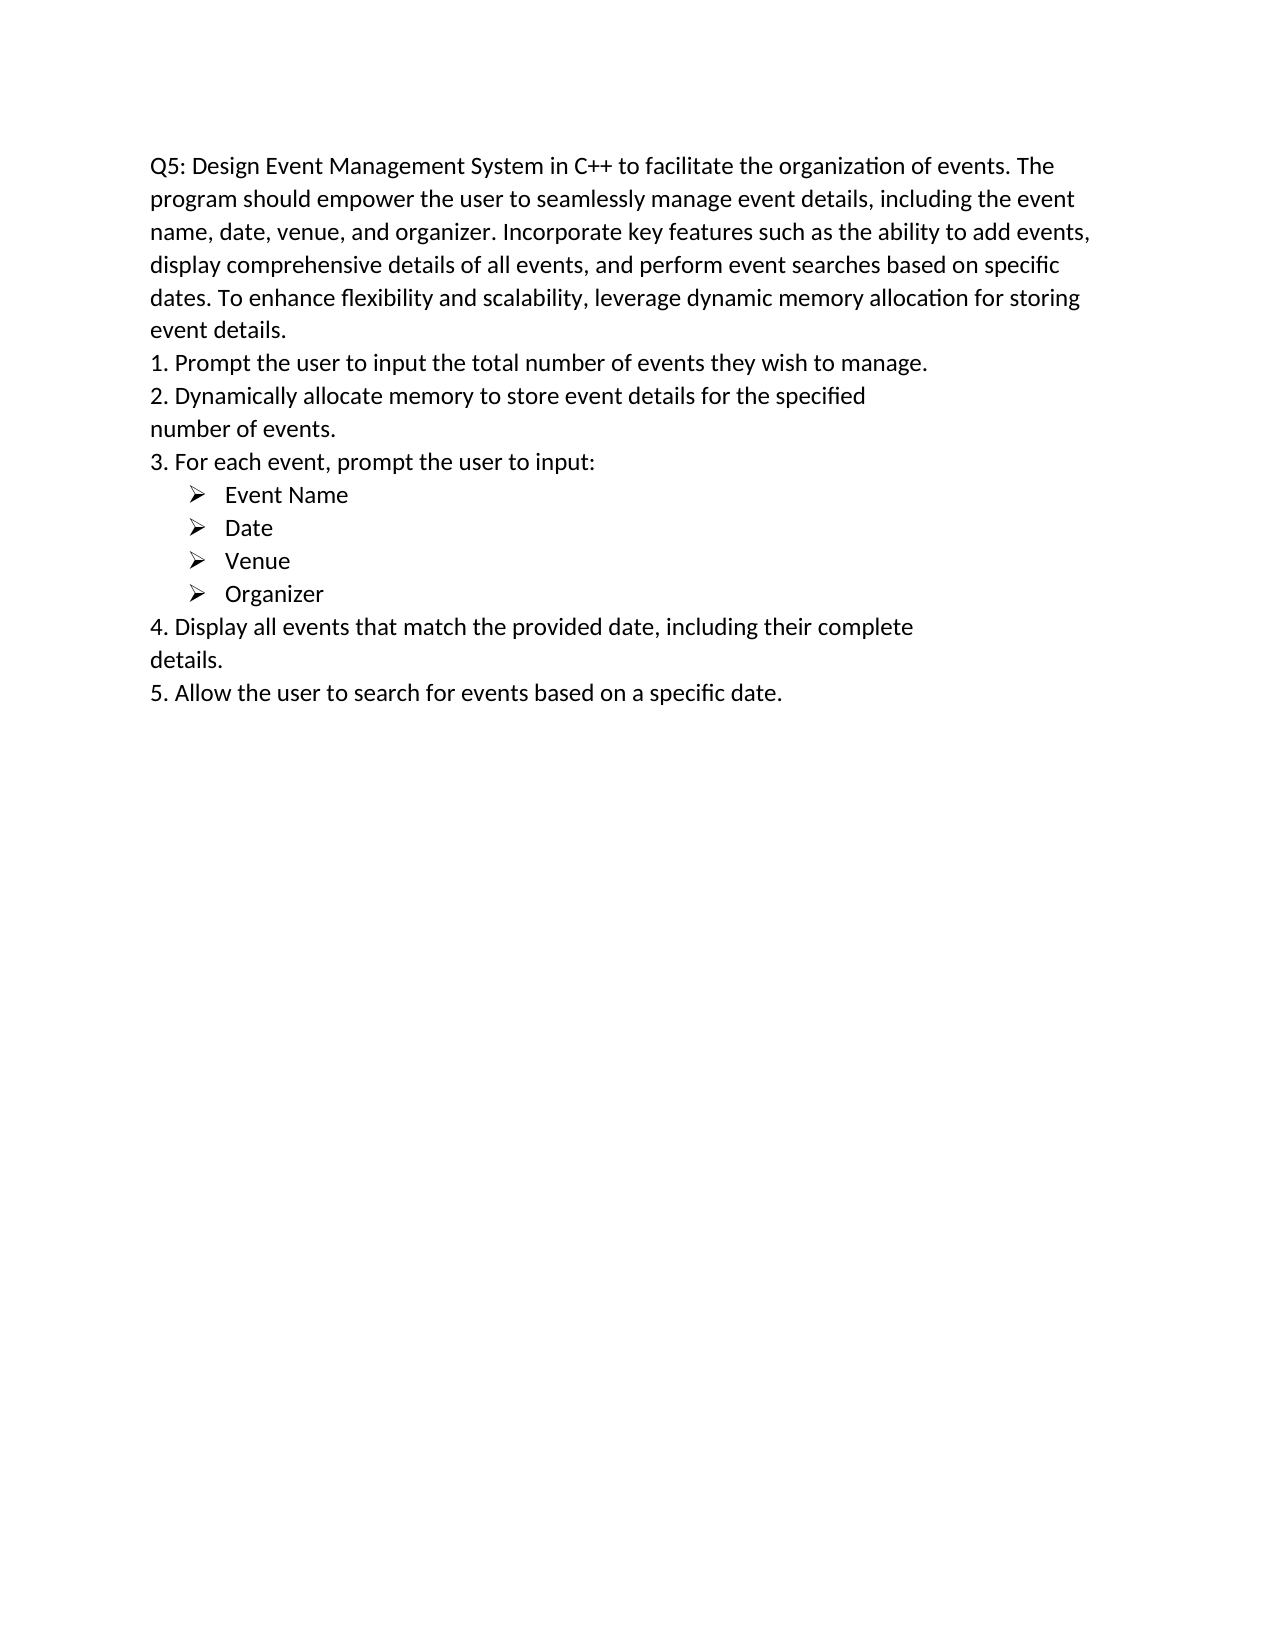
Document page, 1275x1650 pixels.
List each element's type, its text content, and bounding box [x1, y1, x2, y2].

text Q5: Design Event Management System in C++ to facilitate the organization of events. The program should empower the user to seamlessly manage event details, including the event name, date, venue, and organizer. Incorporate key features such as the ability to add events, display comprehensive details of all events, and perform event searches based on specific dates. To enhance flexibility and scalability, leverage dynamic memory allocation for storing event details. [150, 150, 1125, 345]
text 2. Dynamically allocate memory to store event details for the specified [150, 380, 1125, 411]
text 1. Prompt the user to input the total number of events they wish to manage. [150, 347, 1125, 378]
list Event Name [187, 479, 1125, 510]
list Organizer [187, 578, 1125, 608]
list Date [187, 512, 1125, 543]
text details. [150, 644, 1125, 674]
text 3. For each event, prompt the user to input: [150, 446, 1125, 477]
text 4. Display all events that match the provided date, including their complete [150, 611, 1125, 641]
text 5. Allow the user to search for events based on a specific date. [150, 677, 1125, 707]
list Venue [187, 545, 1125, 576]
text number of events. [150, 413, 1125, 444]
